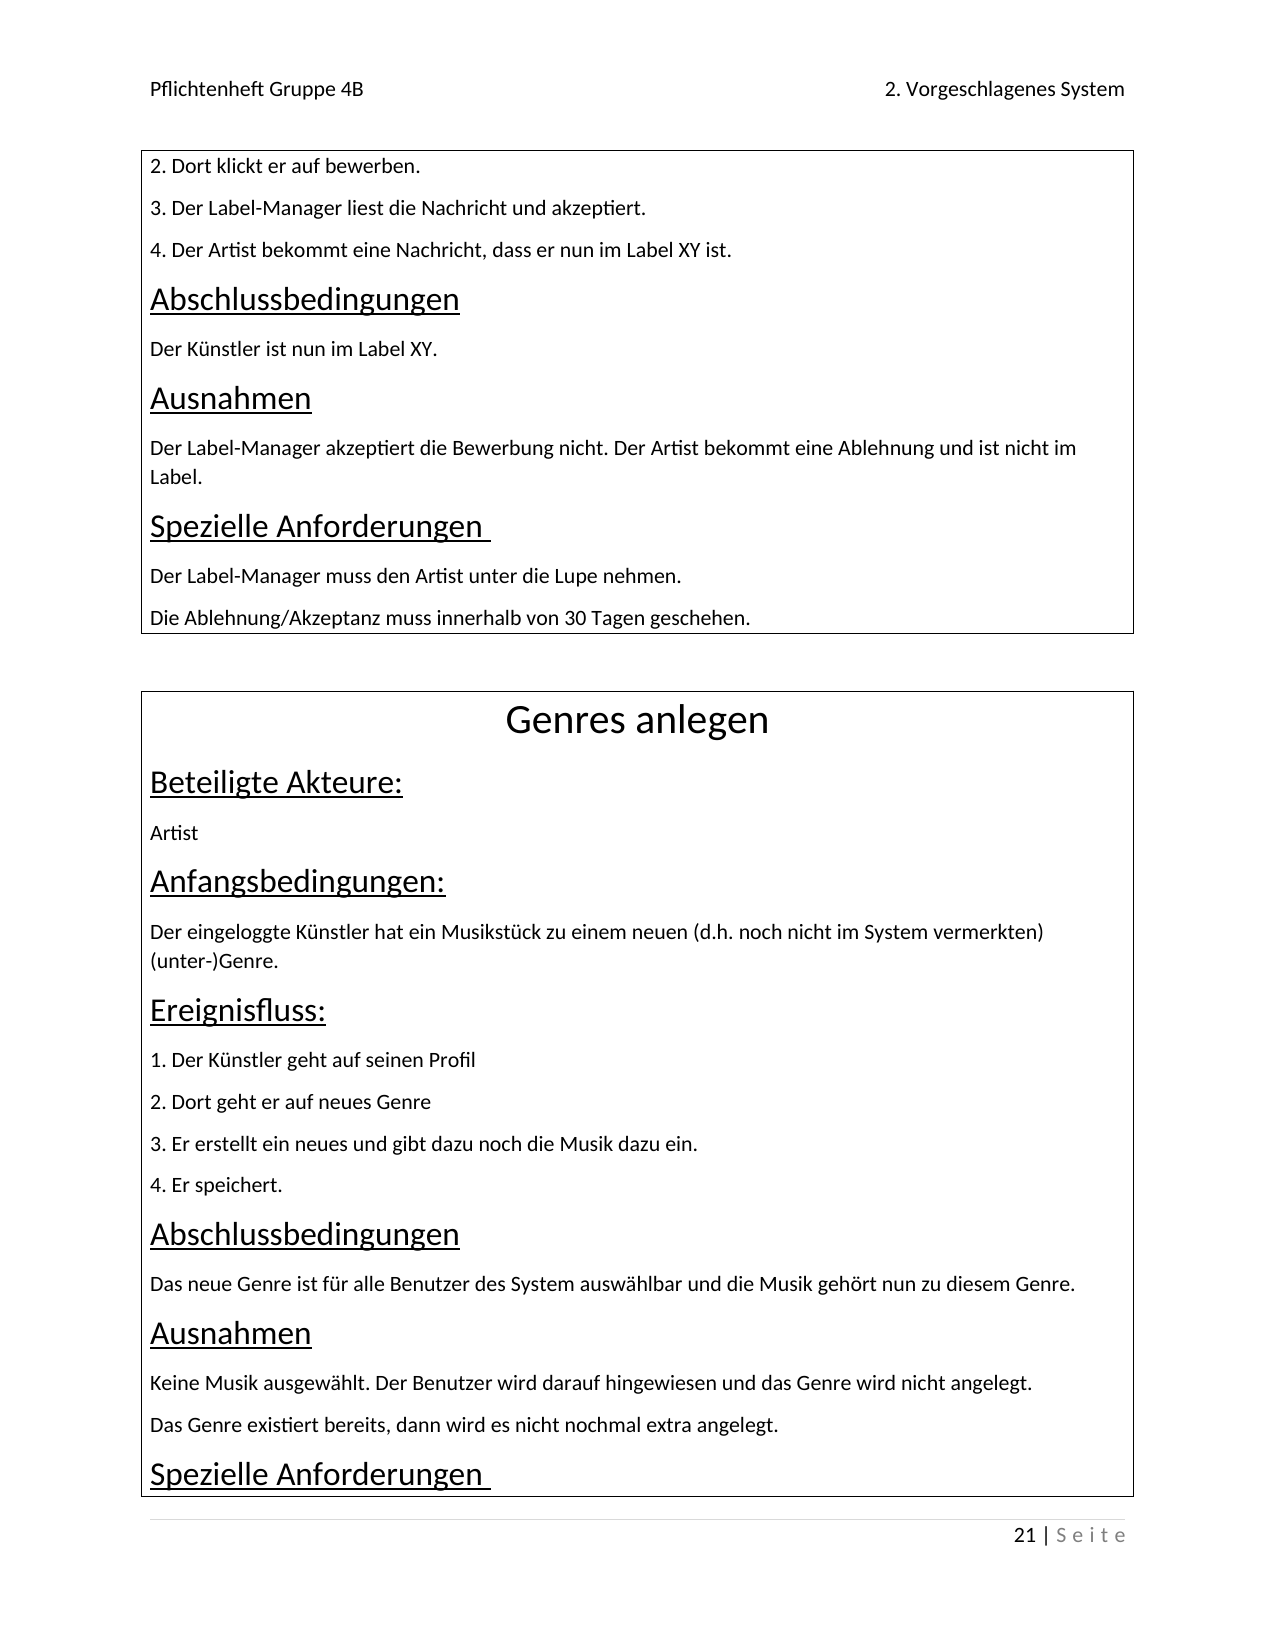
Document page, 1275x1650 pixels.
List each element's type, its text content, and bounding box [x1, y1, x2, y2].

text Ausnahmen [142, 1310, 1133, 1353]
text Artist [142, 816, 1133, 845]
text Anfangsbedingungen: [142, 858, 1133, 901]
text Der eingeloggte Künstler hat ein Musikstück zu einem neuen (d.h. noch nicht im System vermerkten) (unter-)Genre. [142, 915, 1133, 974]
text Abschlussbedingungen [142, 1211, 1133, 1254]
text Spezielle Anforderungen [142, 503, 1133, 546]
text Das Genre existiert bereits, dann wird es nicht nochmal extra angelegt. [142, 1409, 1133, 1438]
text Beteiligte Akteure: [142, 759, 1133, 802]
text 4. Er speichert. [142, 1169, 1133, 1198]
text Genres anlegen [142, 692, 1133, 744]
text Keine Musik ausgewählt. Der Benutzer wird darauf hingewiesen und das Genre wird nicht angelegt. [142, 1367, 1133, 1396]
text Der Label-Manager akzeptiert die Bewerbung nicht. Der Artist bekommt eine Ablehnung und ist nicht im Label. [142, 432, 1133, 490]
text Die Ablehnung/Akzeptanz muss innerhalb von 30 Tagen geschehen. [142, 602, 1133, 633]
text Ereignisfluss: [142, 986, 1133, 1029]
text 3. Er erstellt ein neues und gibt dazu noch die Musik dazu ein. [142, 1127, 1133, 1156]
text Abschlussbedingungen [142, 275, 1133, 319]
text 2. Dort klickt er auf bewerben. [142, 151, 1133, 179]
text 1. Der Künstler geht auf seinen Profil [142, 1043, 1133, 1073]
text 2. Dort geht er auf neues Genre [142, 1085, 1133, 1114]
text Ausnahmen [142, 374, 1133, 418]
text Das neue Genre ist für alle Benutzer des System auswählbar und die Musik gehört nun zu diesem Genre. [142, 1268, 1133, 1297]
text Der Künstler ist nun im Label XY. [142, 333, 1133, 362]
text 4. Der Artist bekommt eine Nachricht, dass er nun im Label XY ist. [142, 233, 1133, 263]
text Spezielle Anforderungen [142, 1451, 1133, 1496]
text Der Label-Manager muss den Artist unter die Lupe nehmen. [142, 560, 1133, 589]
text 3. Der Label-Manager liest die Nachricht und akzeptiert. [142, 192, 1133, 221]
